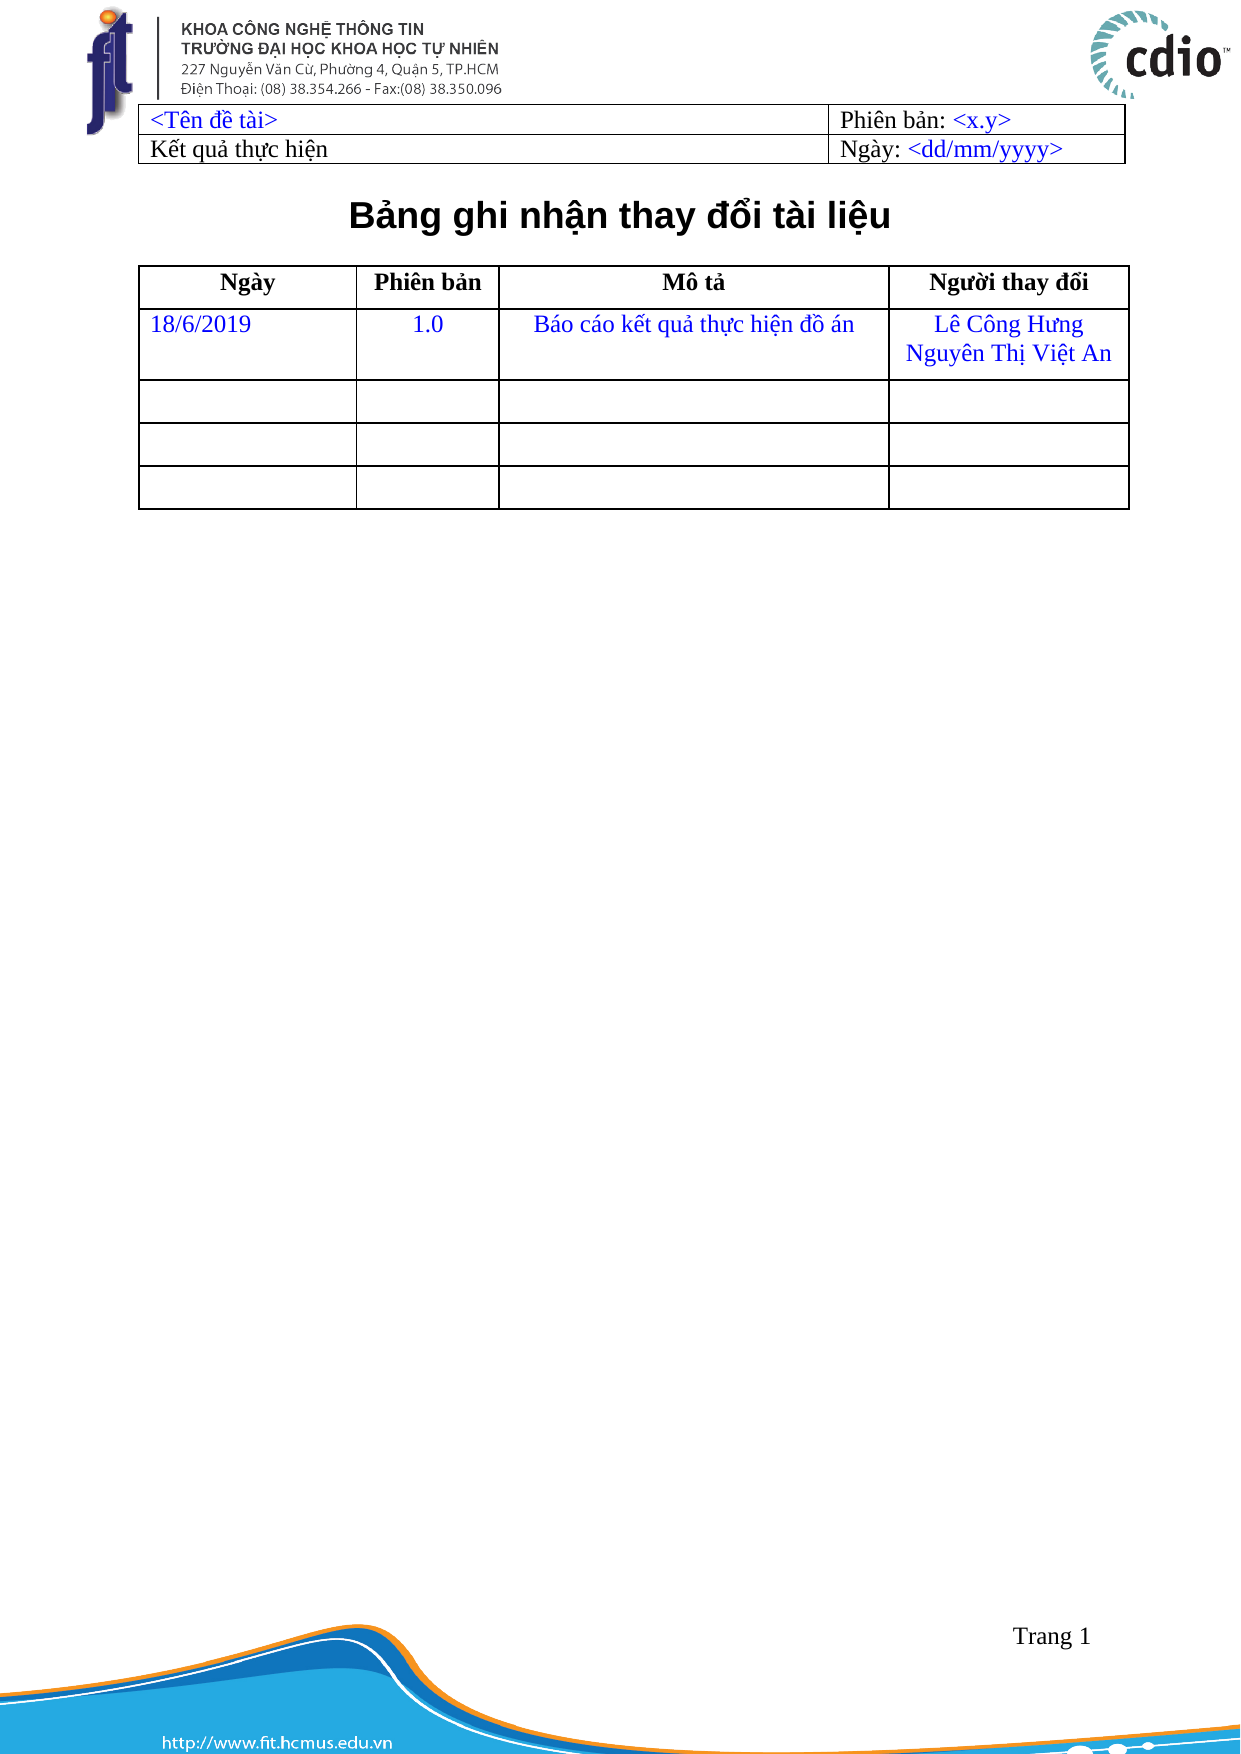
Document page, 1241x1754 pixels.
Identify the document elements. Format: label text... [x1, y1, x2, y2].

table_cell [357, 381, 498, 422]
table_cell [140, 381, 356, 422]
table_header Ngày [140, 267, 356, 308]
table_cell [890, 381, 1128, 422]
table_cell [357, 467, 498, 508]
table_cell [500, 424, 888, 465]
table_cell [357, 424, 498, 465]
table_header Phiên bản [357, 267, 498, 308]
table_cell [140, 424, 356, 465]
table_header Người thay đổi [890, 267, 1128, 308]
picture [139, 105, 828, 134]
table_cell [890, 467, 1128, 508]
table_cell [890, 424, 1128, 465]
table_cell [140, 467, 356, 508]
table_cell [500, 381, 888, 422]
text Bảng ghi nhận thay đổi tài liệu [150, 193, 1090, 236]
picture [829, 105, 1124, 134]
picture [139, 135, 828, 159]
table_cell Báo cáo kết quả thực hiện đồ án [500, 310, 888, 379]
table_header Mô tả [500, 267, 888, 308]
table_cell 18/6/2019 [140, 310, 356, 379]
table_cell Lê Công Hưng Nguyên Thị Việt An [890, 310, 1128, 379]
table_cell 1.0 [357, 310, 498, 379]
table_cell [500, 467, 888, 508]
picture [0, 1621, 1241, 1754]
picture [829, 135, 1124, 159]
picture [63, 0, 1241, 159]
